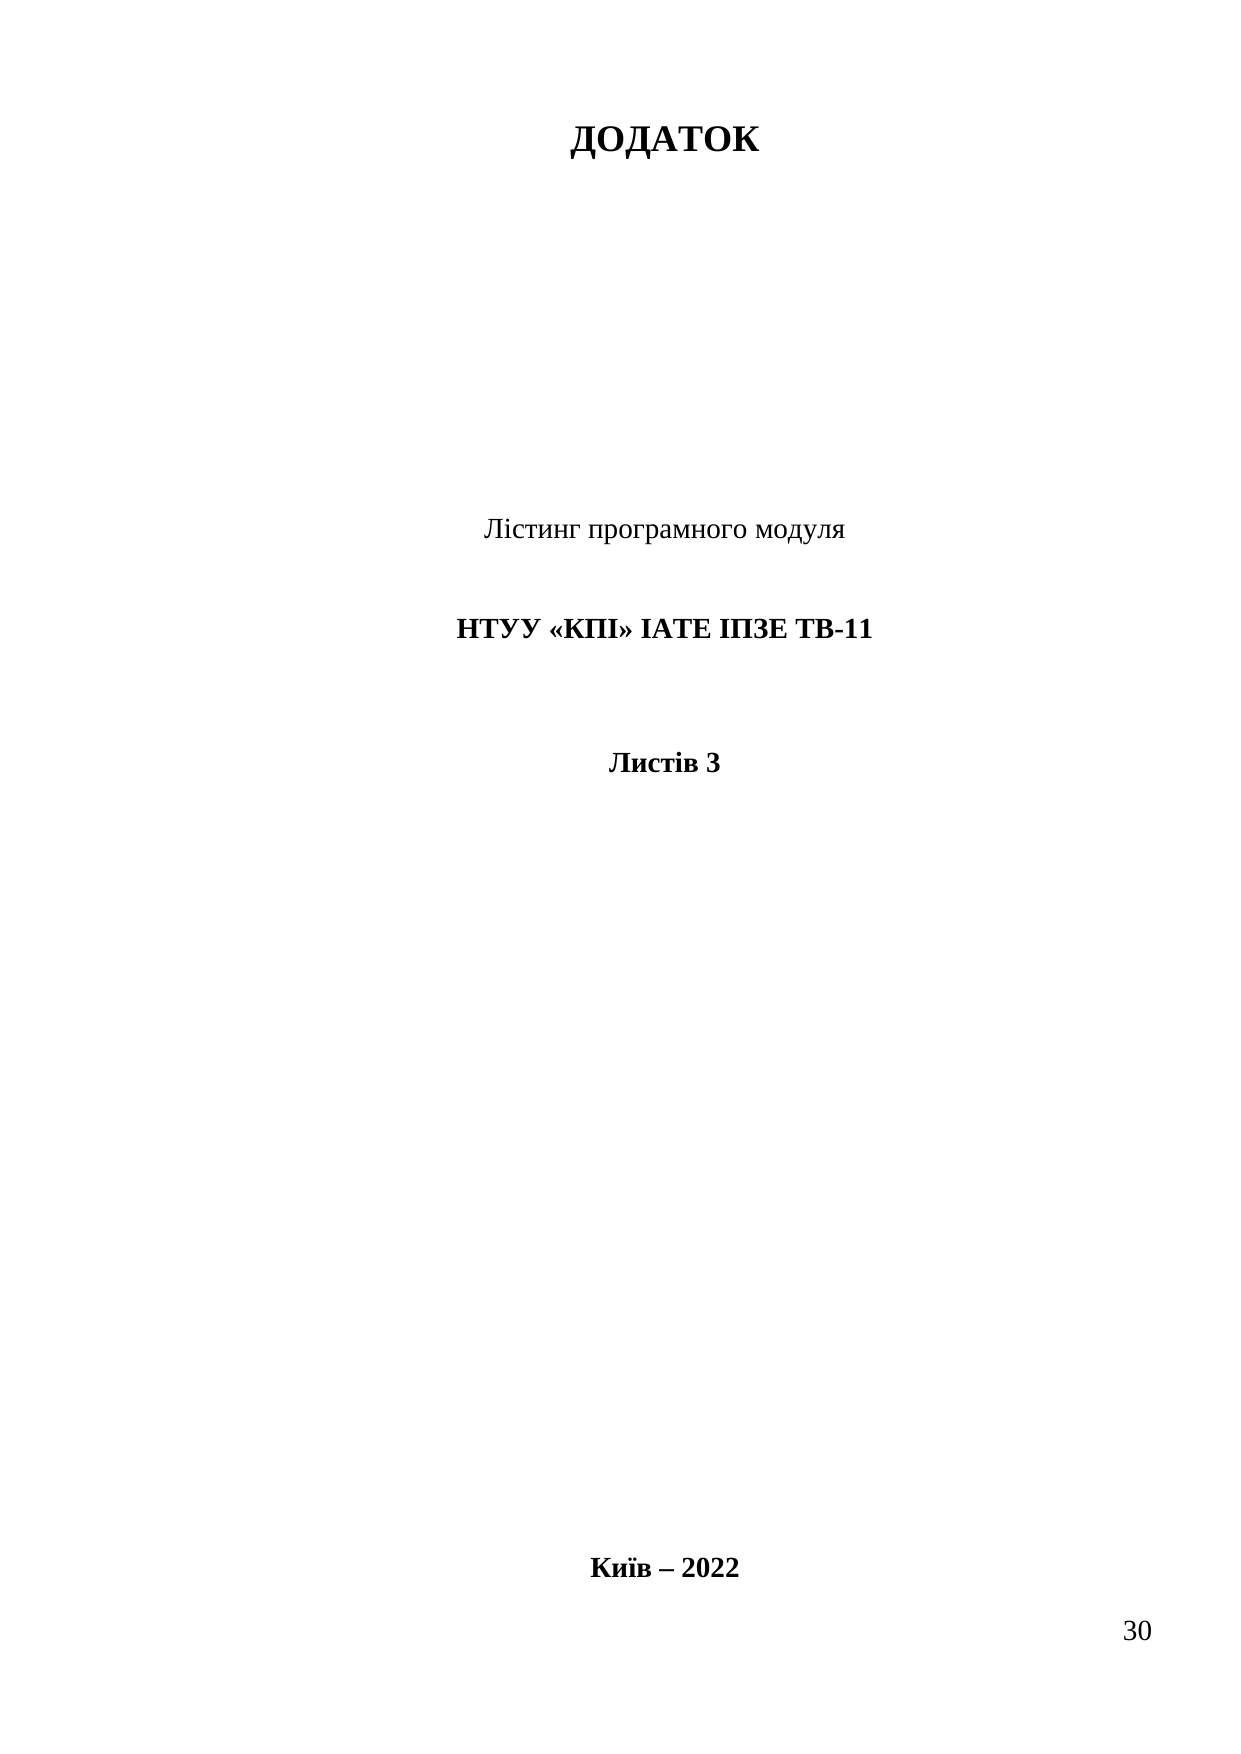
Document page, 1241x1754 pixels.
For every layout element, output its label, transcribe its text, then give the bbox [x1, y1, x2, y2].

text Лістинг програмного модуля [167, 511, 1162, 544]
subtitle Київ – 2022 [167, 1551, 1163, 1584]
subtitle НТУУ «КПІ» ІАТЕ ІПЗЕ ТВ-11 [167, 611, 1163, 645]
subtitle Листів 3 [167, 746, 1163, 779]
subtitle ДОДАТОК [232, 116, 1098, 159]
